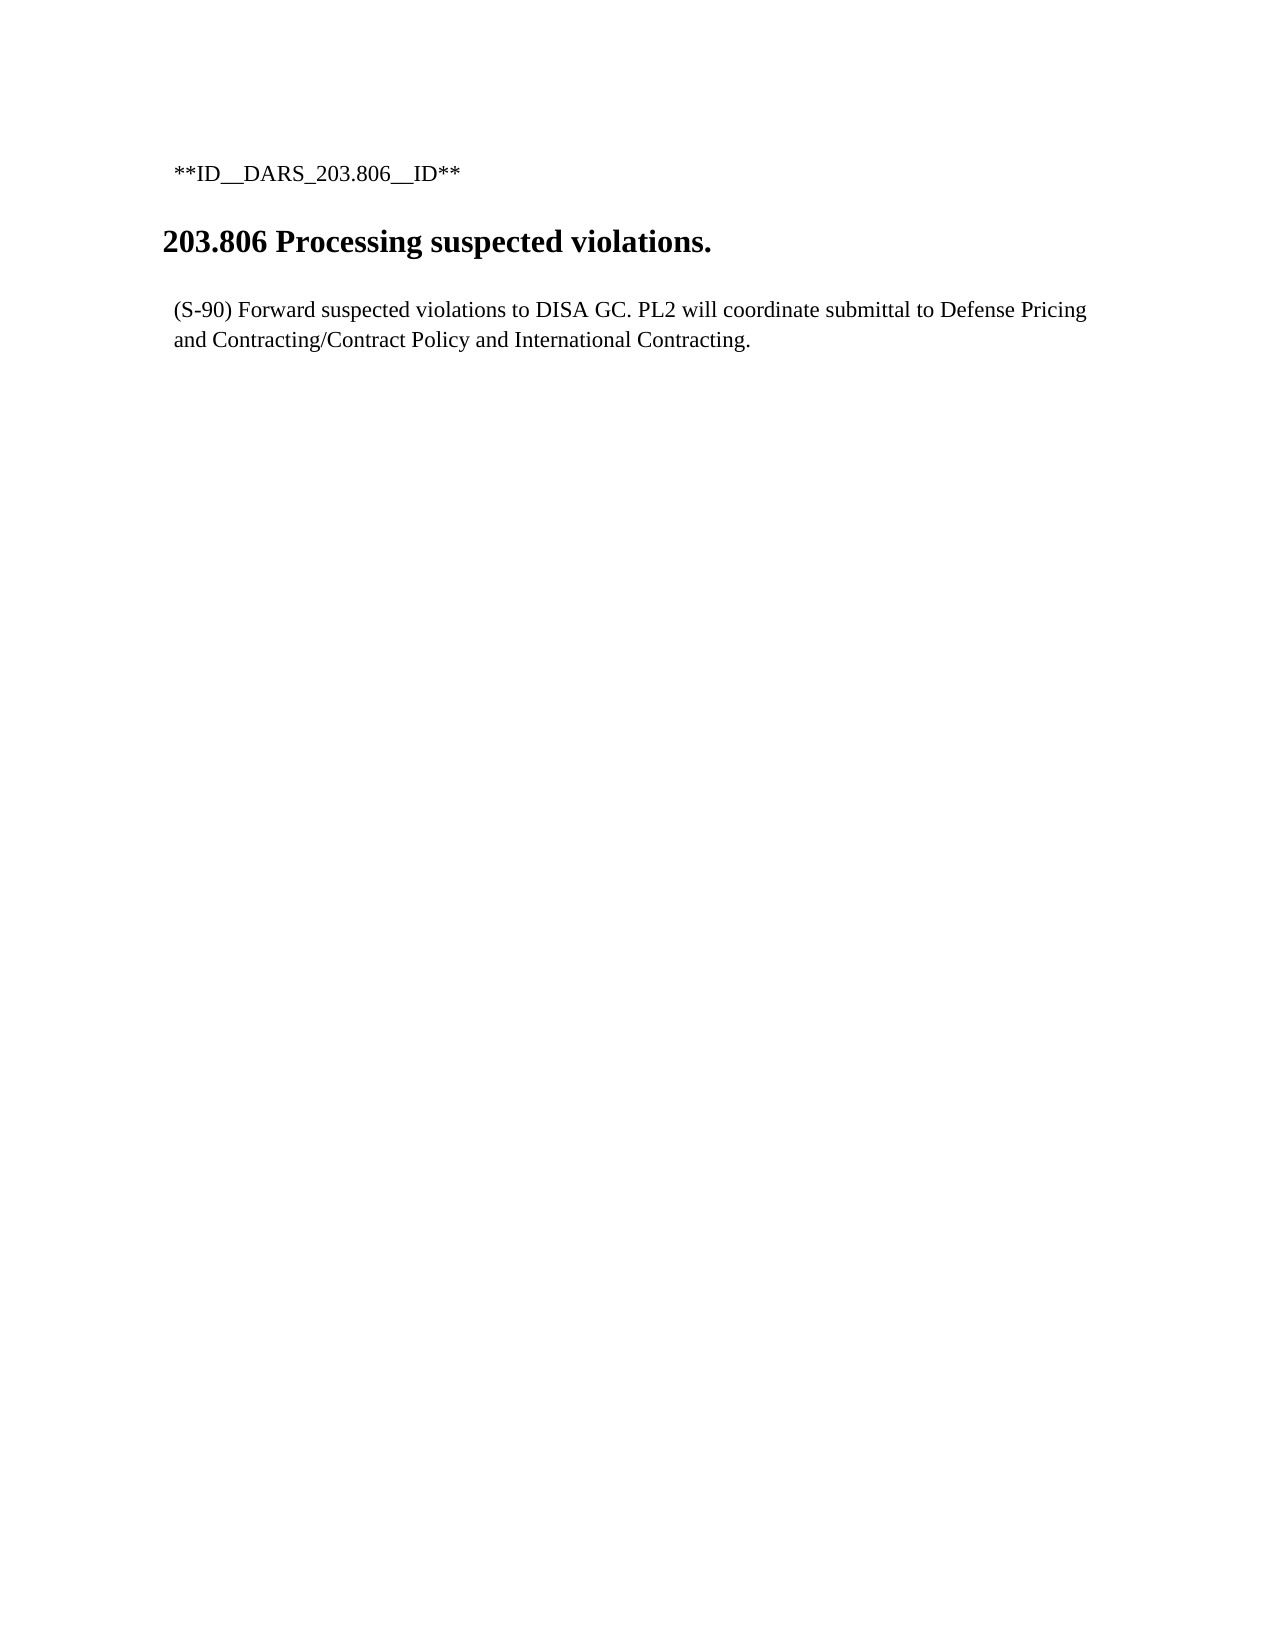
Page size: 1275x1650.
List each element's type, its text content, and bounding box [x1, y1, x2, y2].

subtitle 203.806 Processing suspected violations. [162, 222, 1125, 259]
text **ID__DARS_203.806__ID** [163, 150, 1135, 197]
text (S-90) Forward suspected violations to DISA GC. PL2 will coordinate submittal to Defense Pricing and Contracting/Contract Policy and International Contracting. [163, 285, 1135, 363]
